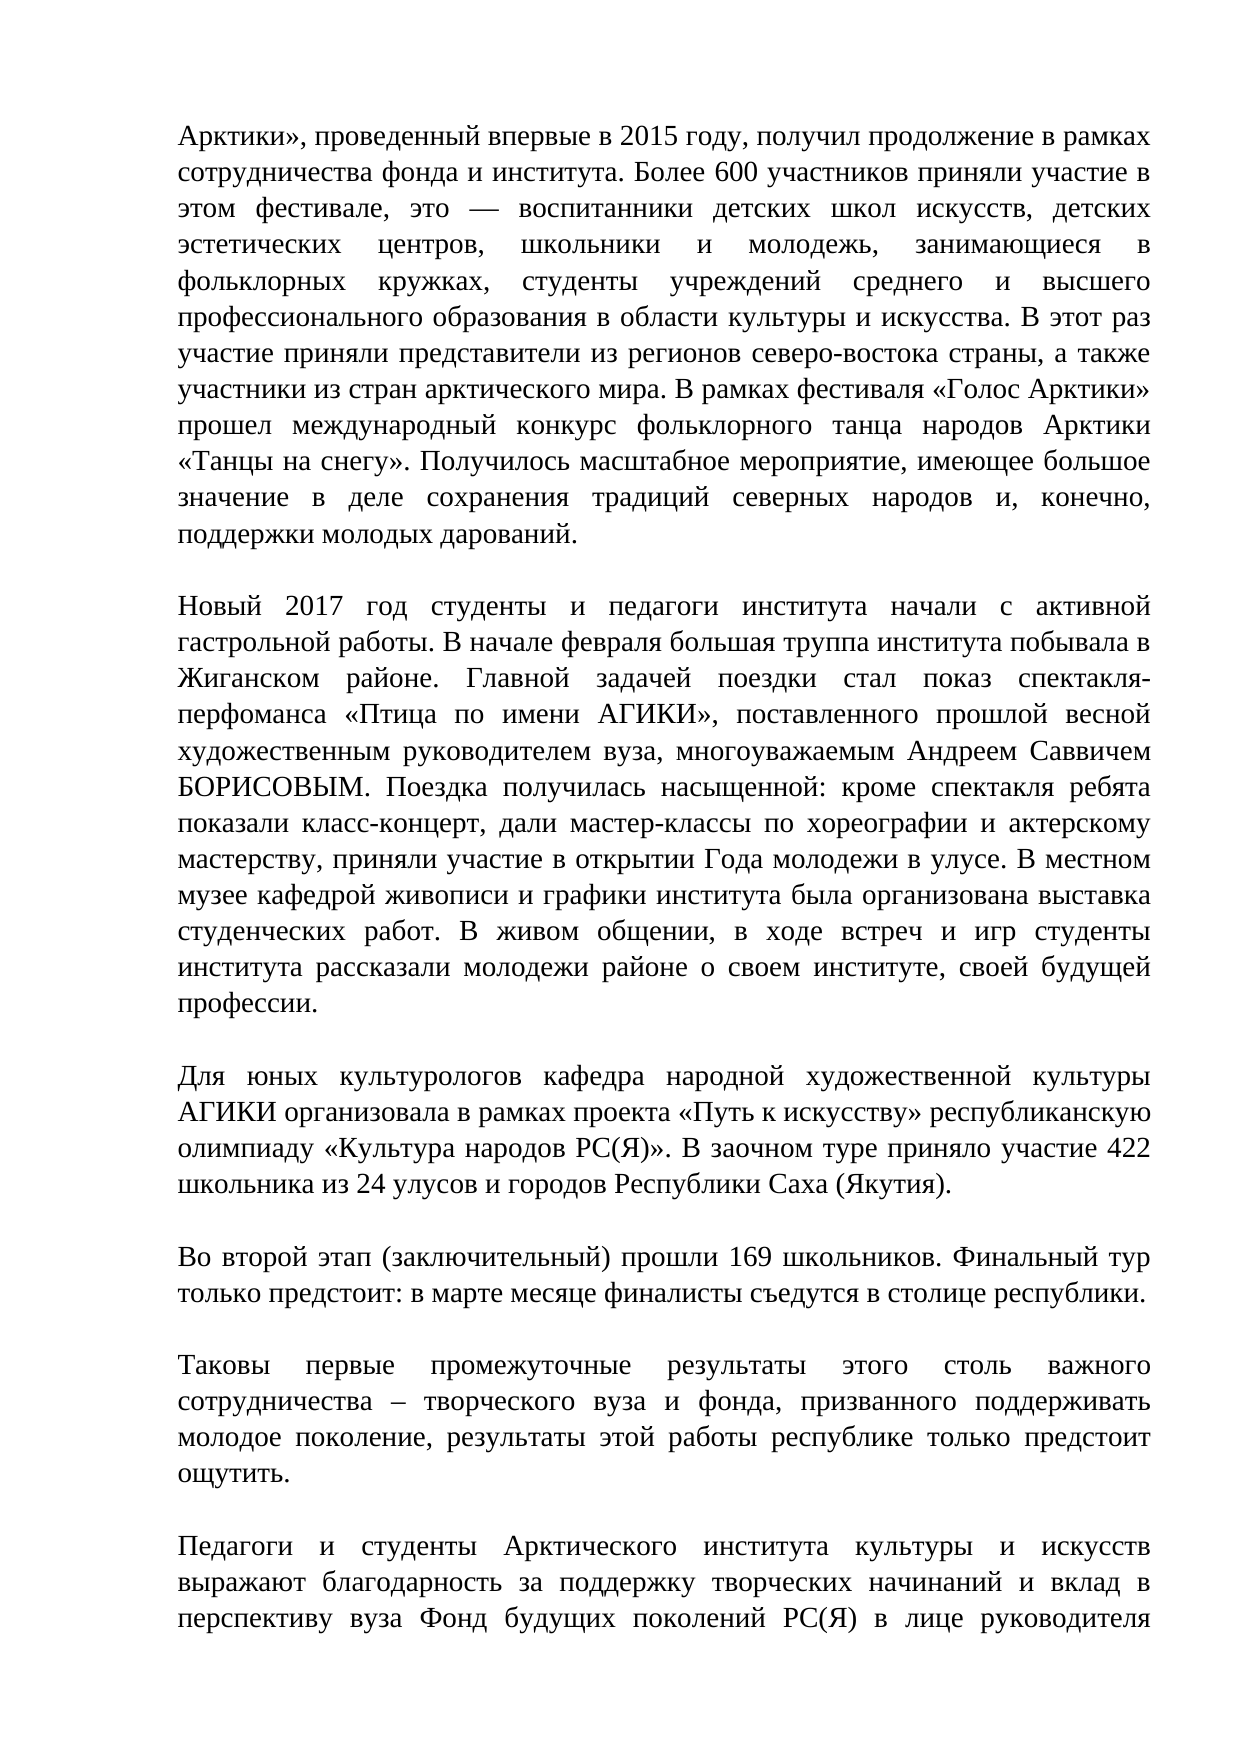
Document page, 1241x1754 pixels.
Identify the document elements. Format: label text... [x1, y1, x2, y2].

text Новый 2017 год студенты и педагоги института начали с активной гастрольной работы. В начале февраля большая труппа института побывала в Жиганском районе. Главной задачей поездки стал показ спектакля-перфоманса «Птица по имени АГИКИ», поставленного прошлой весной художественным руководителем вуза, многоуважаемым Андреем Саввичем БОРИСОВЫМ. Поездка получилась насыщенной: кроме спектакля ребята показали класс-концерт, дали мастер-классы по хореографии и актерскому мастерству, приняли участие в открытии Года молодежи в улусе. В местном музее кафедрой живописи и графики института была организована выставка студенческих работ. В живом общении, в ходе встреч и игр студенты института рассказали молодежи районе о своем институте, своей будущей профессии. [177, 588, 1152, 1019]
text Во второй этап (заключительный) прошли 169 школьников. Финальный тур только предстоит: в марте месяце финалисты съедутся в столице республики. [177, 1239, 1152, 1308]
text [177, 118, 1152, 549]
text Таковы первые промежуточные результаты этого столь важного сотрудничества – творческого вуза и фонда, призванного поддерживать молодое поколение, результаты этой работы республике только предстоит ощутить. [177, 1347, 1152, 1489]
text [177, 1528, 1152, 1634]
text Для юных культурологов кафедра народной художественной культуры АГИКИ организовала в рамках проекта «Путь к искусству» республиканскую олимпиаду «Культура народов РС(Я)». В заочном туре приняло участие 422 школьника из 24 улусов и городов Республики Саха (Якутия). [177, 1058, 1152, 1200]
